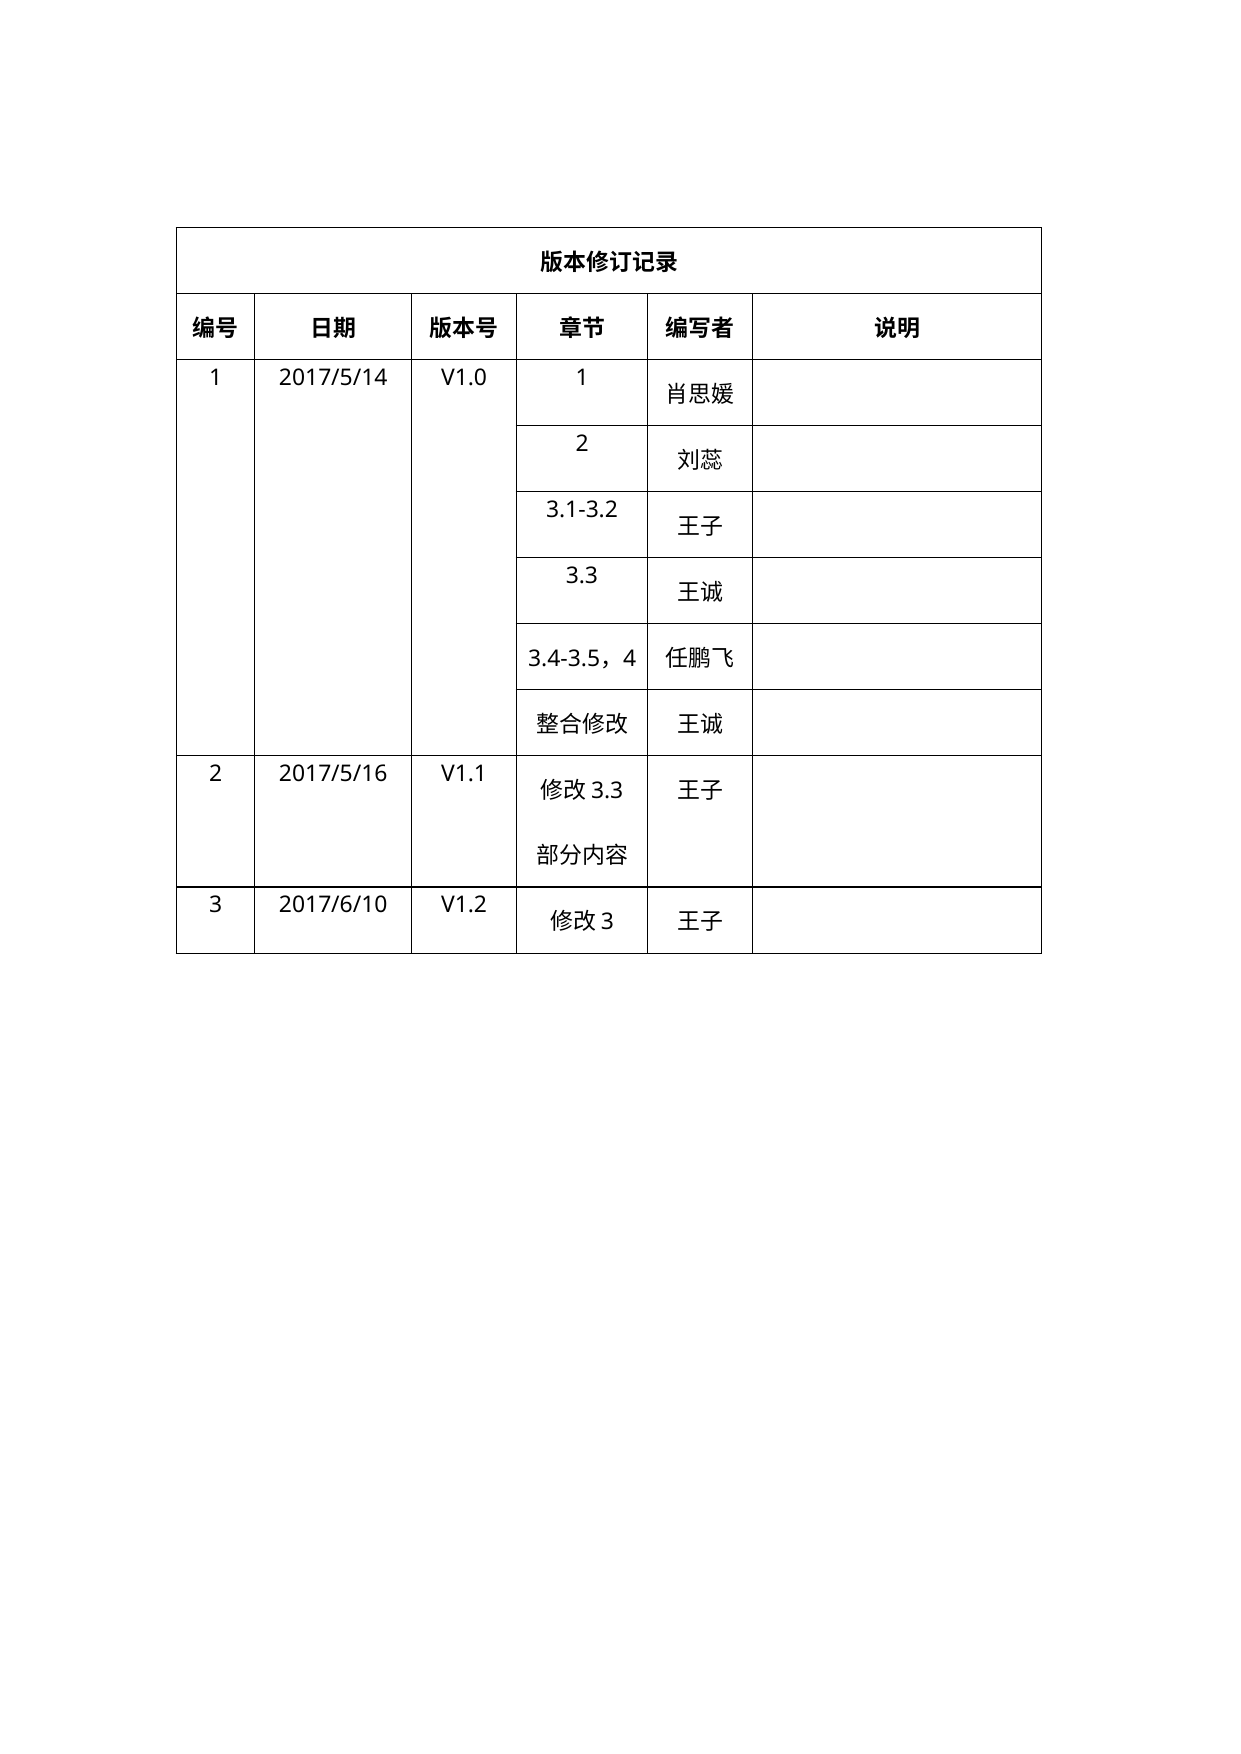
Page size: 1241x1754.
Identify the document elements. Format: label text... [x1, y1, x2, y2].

table_cell [753, 624, 1041, 689]
table_cell 说明 [753, 294, 1041, 359]
table_cell 任鹏飞 [648, 624, 752, 689]
table_cell 王诚 [648, 690, 752, 755]
table_cell 王子 [648, 756, 752, 886]
table_header 版本修订记录 [177, 228, 1041, 293]
table_cell 修改3 [517, 888, 647, 952]
table_cell [753, 888, 1041, 952]
table_cell 编号 [177, 294, 254, 359]
table_cell 修改3.3部分内容 [517, 756, 647, 886]
table_cell V1.1 [412, 756, 516, 886]
table_cell 整合修改 [517, 690, 647, 755]
table_cell 2017/5/16 [255, 756, 411, 886]
table_cell 章节 [517, 294, 647, 359]
table_cell 王诚 [648, 558, 752, 623]
table_cell 1 [517, 360, 647, 425]
table_cell 日期 [255, 294, 411, 359]
table_cell 2017/5/14 [255, 360, 411, 755]
table_cell 编写者 [648, 294, 752, 359]
table_cell 刘蕊 [648, 426, 752, 491]
table_cell 2017/6/10 [255, 888, 411, 952]
table_cell 王子 [648, 492, 752, 557]
table_cell 1 [177, 360, 254, 755]
table_cell 版本号 [412, 294, 516, 359]
table_cell 2 [177, 756, 254, 886]
table_cell 3.3 [517, 558, 647, 623]
table_cell V1.2 [412, 888, 516, 952]
table_cell 肖思媛 [648, 360, 752, 425]
table_cell 王子 [648, 888, 752, 952]
table_cell 3.4-3.5，4 [517, 624, 647, 689]
table_cell 3 [177, 888, 254, 952]
table_cell [753, 360, 1041, 425]
table_cell 3.1-3.2 [517, 492, 647, 557]
table_cell V1.0 [412, 360, 516, 755]
table_cell 2 [517, 426, 647, 491]
table_cell [753, 756, 1041, 886]
table_cell [753, 492, 1041, 557]
table_cell [753, 426, 1041, 491]
table_cell [753, 558, 1041, 623]
table_cell [753, 690, 1041, 755]
